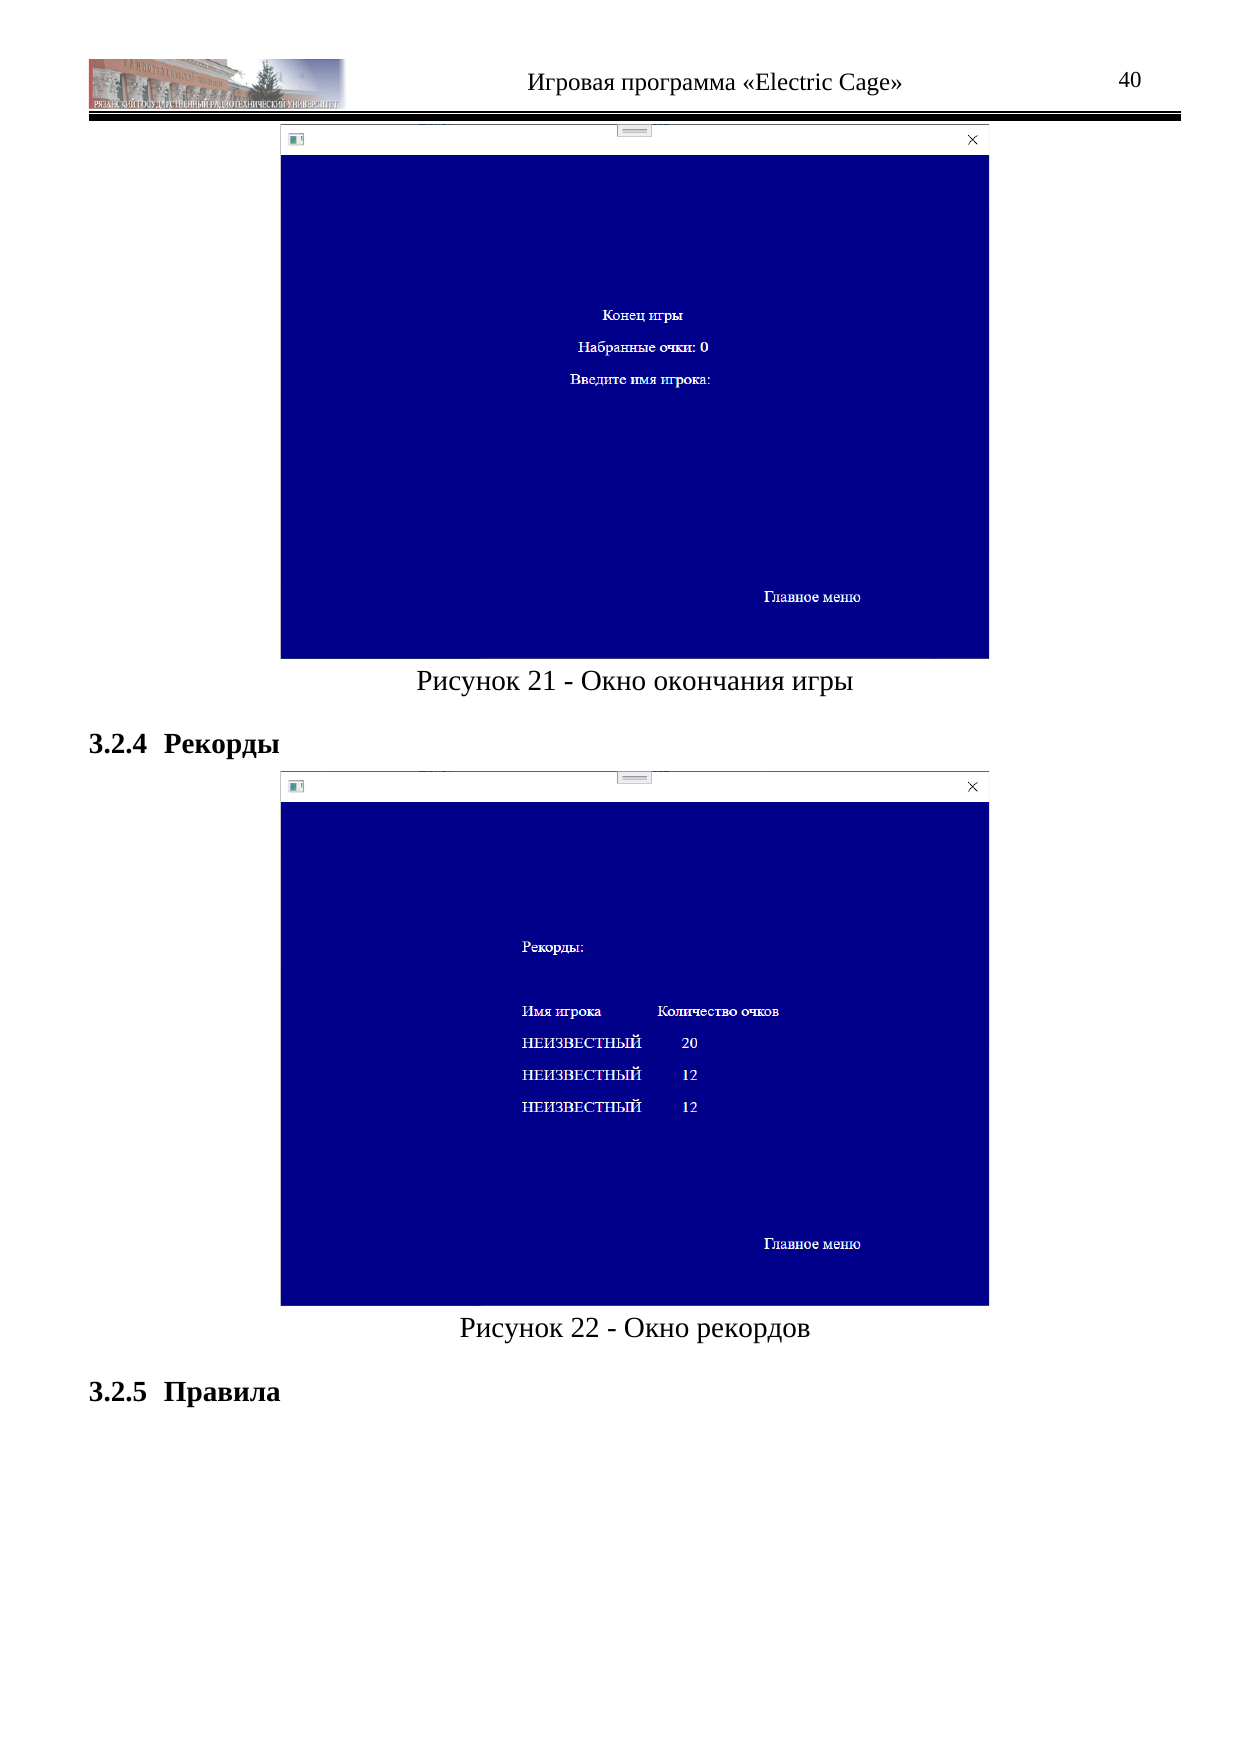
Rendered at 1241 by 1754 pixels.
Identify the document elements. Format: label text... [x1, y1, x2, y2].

picture [88, 59, 347, 109]
picture [280, 124, 990, 659]
picture [280, 771, 990, 1306]
text Рисунок 22 - Окно рекордов [89, 1310, 1181, 1344]
subtitle Рекорды [89, 727, 1181, 760]
subtitle Правила [89, 1374, 1181, 1407]
text Рисунок 21 - Окно окончания игры [89, 663, 1181, 697]
